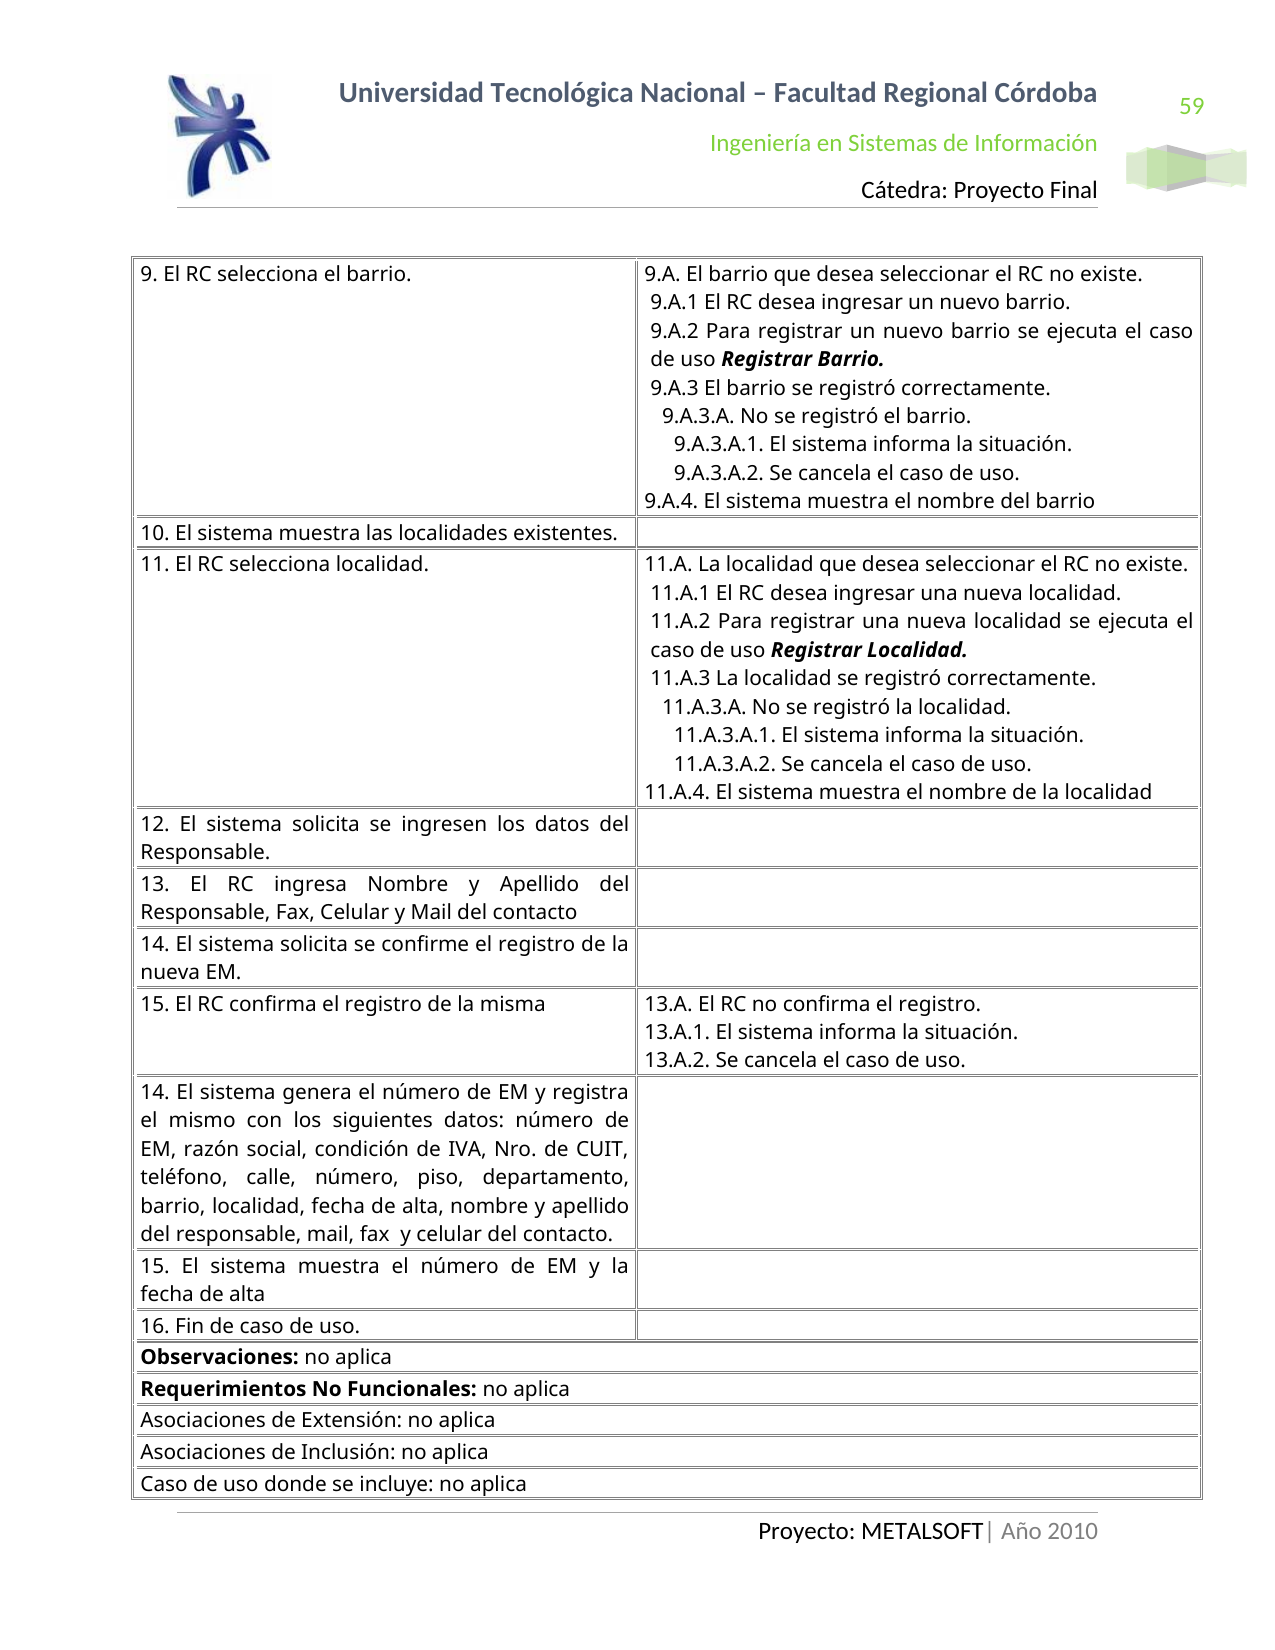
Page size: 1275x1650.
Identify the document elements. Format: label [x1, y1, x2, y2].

picture [167, 74, 272, 199]
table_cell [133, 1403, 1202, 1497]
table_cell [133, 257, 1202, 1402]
